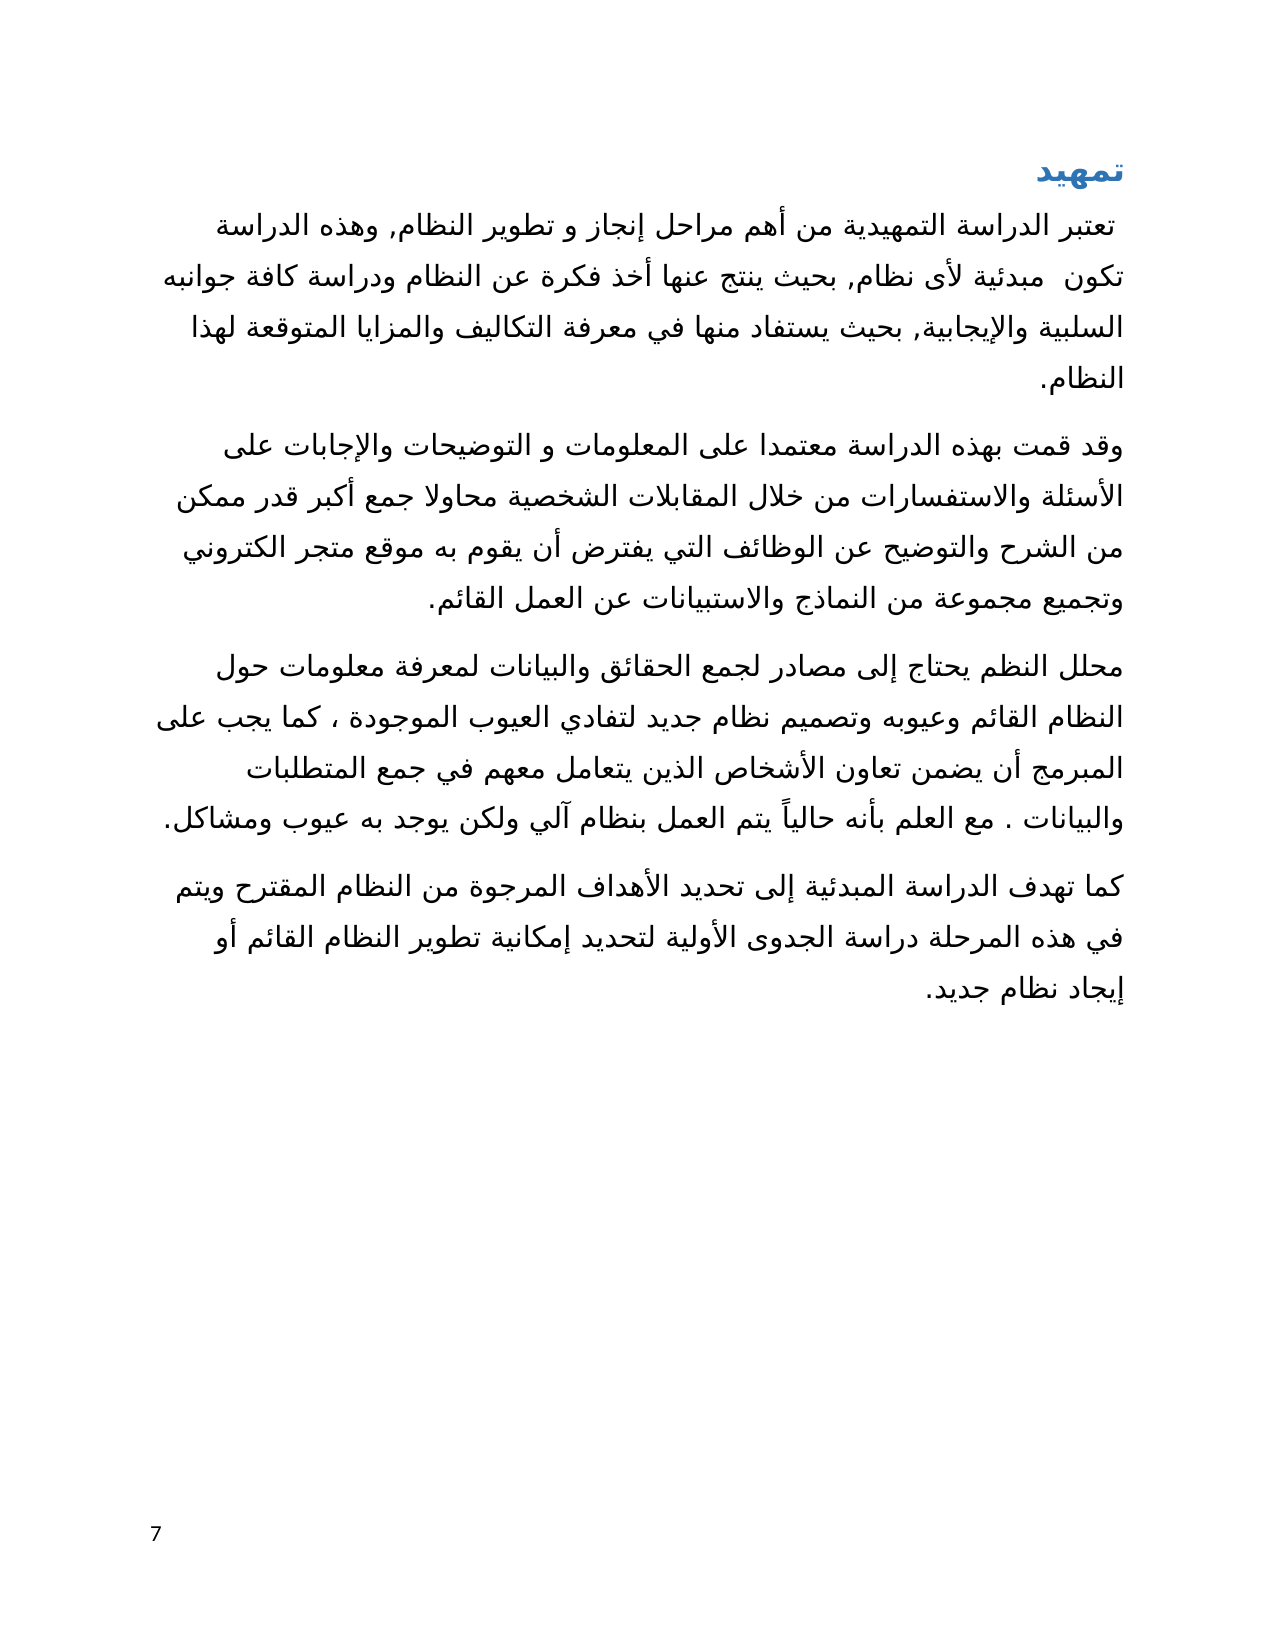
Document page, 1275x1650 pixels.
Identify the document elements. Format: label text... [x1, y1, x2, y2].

text تمهيد [150, 150, 1125, 189]
text تعتبر الدراسة التمهيدية من أهم مراحل إنجاز و تطوير النظام, وهذه الدراسة تكون مبدئية لأى نظام, بحيث ينتج عنها أخذ فكرة عن النظام ودراسة كافة جوانبه السلبية والإيجابية, بحيث يستفاد منها في معرفة التكاليف والمزايا المتوقعة لهذا النظام. [150, 208, 1181, 395]
text كما تهدف الدراسة المبدئية إلى تحديد الأهداف المرجوة من النظام المقترح ويتم في هذه المرحلة دراسة الجدوى الأولية لتحديد إمكانية تطوير النظام القائم أو إيجاد نظام جديد. [150, 869, 1125, 1005]
text محلل النظم يحتاج إلى مصادر لجمع الحقائق والبيانات لمعرفة معلومات حول النظام القائم وعيوبه وتصميم نظام جديد لتفادي العيوب الموجودة ، كما يجب على المبرمج أن يضمن تعاون الأشخاص الذين يتعامل معهم في جمع المتطلبات والبيانات . مع العلم بأنه حالياً يتم العمل بنظام آلي ولكن يوجد به عيوب ومشاكل. [150, 649, 1125, 836]
text وقد قمت بهذه الدراسة معتمدا على المعلومات و التوضيحات والإجابات على الأسئلة والاستفسارات من خلال المقابلات الشخصية محاولا جمع أكبر قدر ممكن من الشرح والتوضيح عن الوظائف التي يفترض أن يقوم به موقع متجر الكتروني وتجميع مجموعة من النماذج والاستبيانات عن العمل القائم. [150, 429, 1125, 615]
